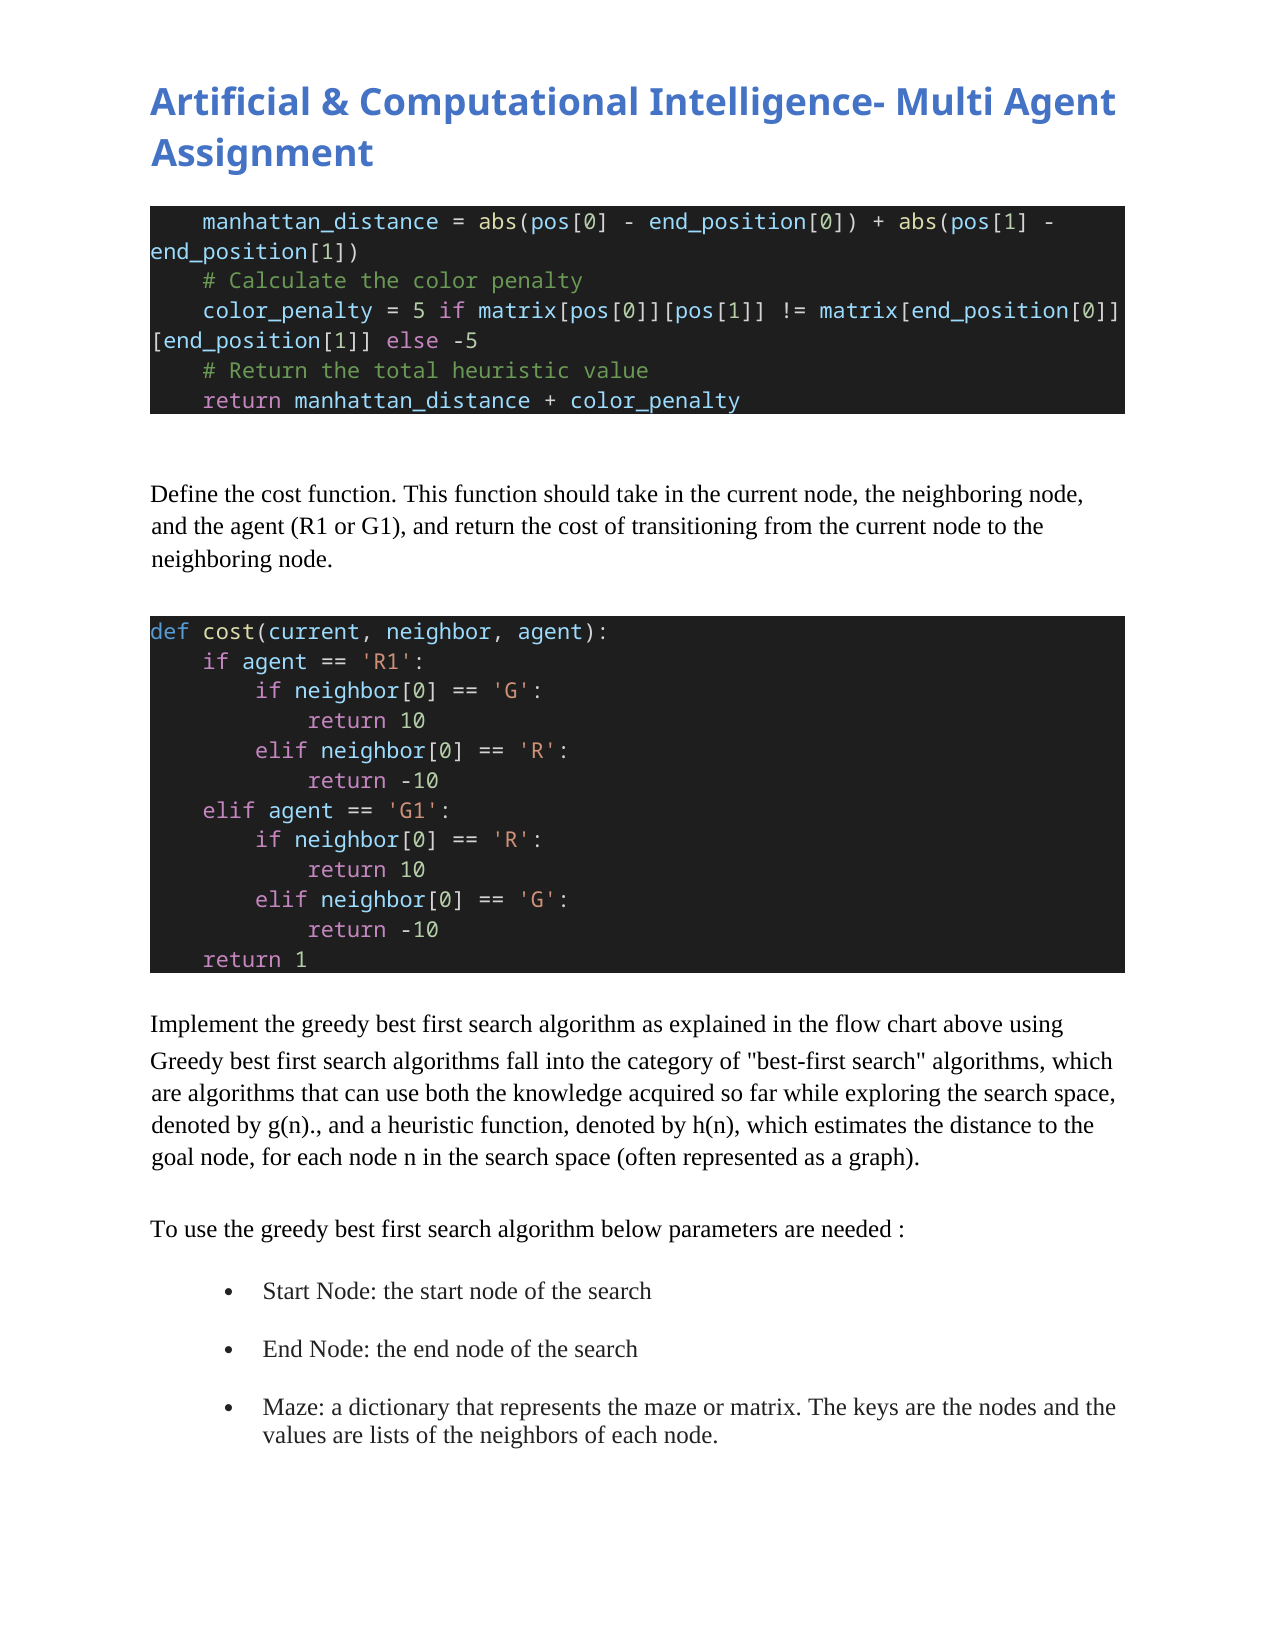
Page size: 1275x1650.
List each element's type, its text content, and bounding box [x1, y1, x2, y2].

text To use the greedy best first search algorithm below parameters are needed : [150, 1214, 1125, 1243]
text # Calculate the color penalty [150, 265, 1125, 295]
text manhattan_distance = abs(pos[0] - end_position[0]) + abs(pos[1] - end_position[1]) [150, 206, 1125, 265]
list Maze: a dictionary that represents the maze or matrix. The keys are the nodes and the values are lists of the neighbors of each node. [225, 1392, 1125, 1449]
list Start Node: the start node of the search [225, 1276, 1125, 1305]
text elif neighbor[0] == 'G': [150, 884, 1125, 914]
text def cost(current, neighbor, agent): [150, 616, 1125, 646]
text color_penalty = 5 if matrix[pos[0]][pos[1]] != matrix[end_position[0]][end_position[1]] else -5 [150, 295, 1125, 355]
list End Node: the end node of the search [225, 1334, 1125, 1363]
text elif agent == 'G1': [150, 795, 1125, 824]
text if neighbor[0] == 'G': [150, 676, 1125, 705]
text return -10 [150, 914, 1125, 944]
text if neighbor[0] == 'R': [150, 824, 1125, 854]
text return -10 [150, 765, 1125, 795]
text return 10 [150, 854, 1125, 884]
text return 1 [150, 944, 1125, 973]
text if agent == 'R1': [150, 646, 1125, 676]
text Define the cost function. This function should take in the current node, the neighboring node, and the agent (R1 or G1), and return the cost of transitioning from the current node to the neighboring node. [150, 479, 1125, 572]
text elif neighbor[0] == 'R': [150, 735, 1125, 765]
text Greedy best first search algorithms fall into the category of "best-first search" algorithms, which are algorithms that can use both the knowledge acquired so far while exploring the search space, denoted by g(n)., and a heuristic function, denoted by h(n), which estimates the distance to the goal node, for each node n in the search space (often represented as a graph). [150, 1046, 1125, 1171]
text Implement the greedy best first search algorithm as explained in the flow chart above using [150, 1009, 1125, 1038]
text return manhattan_distance + color_penalty [150, 384, 1125, 414]
text return 10 [150, 705, 1125, 735]
text # Return the total heuristic value [150, 355, 1125, 384]
